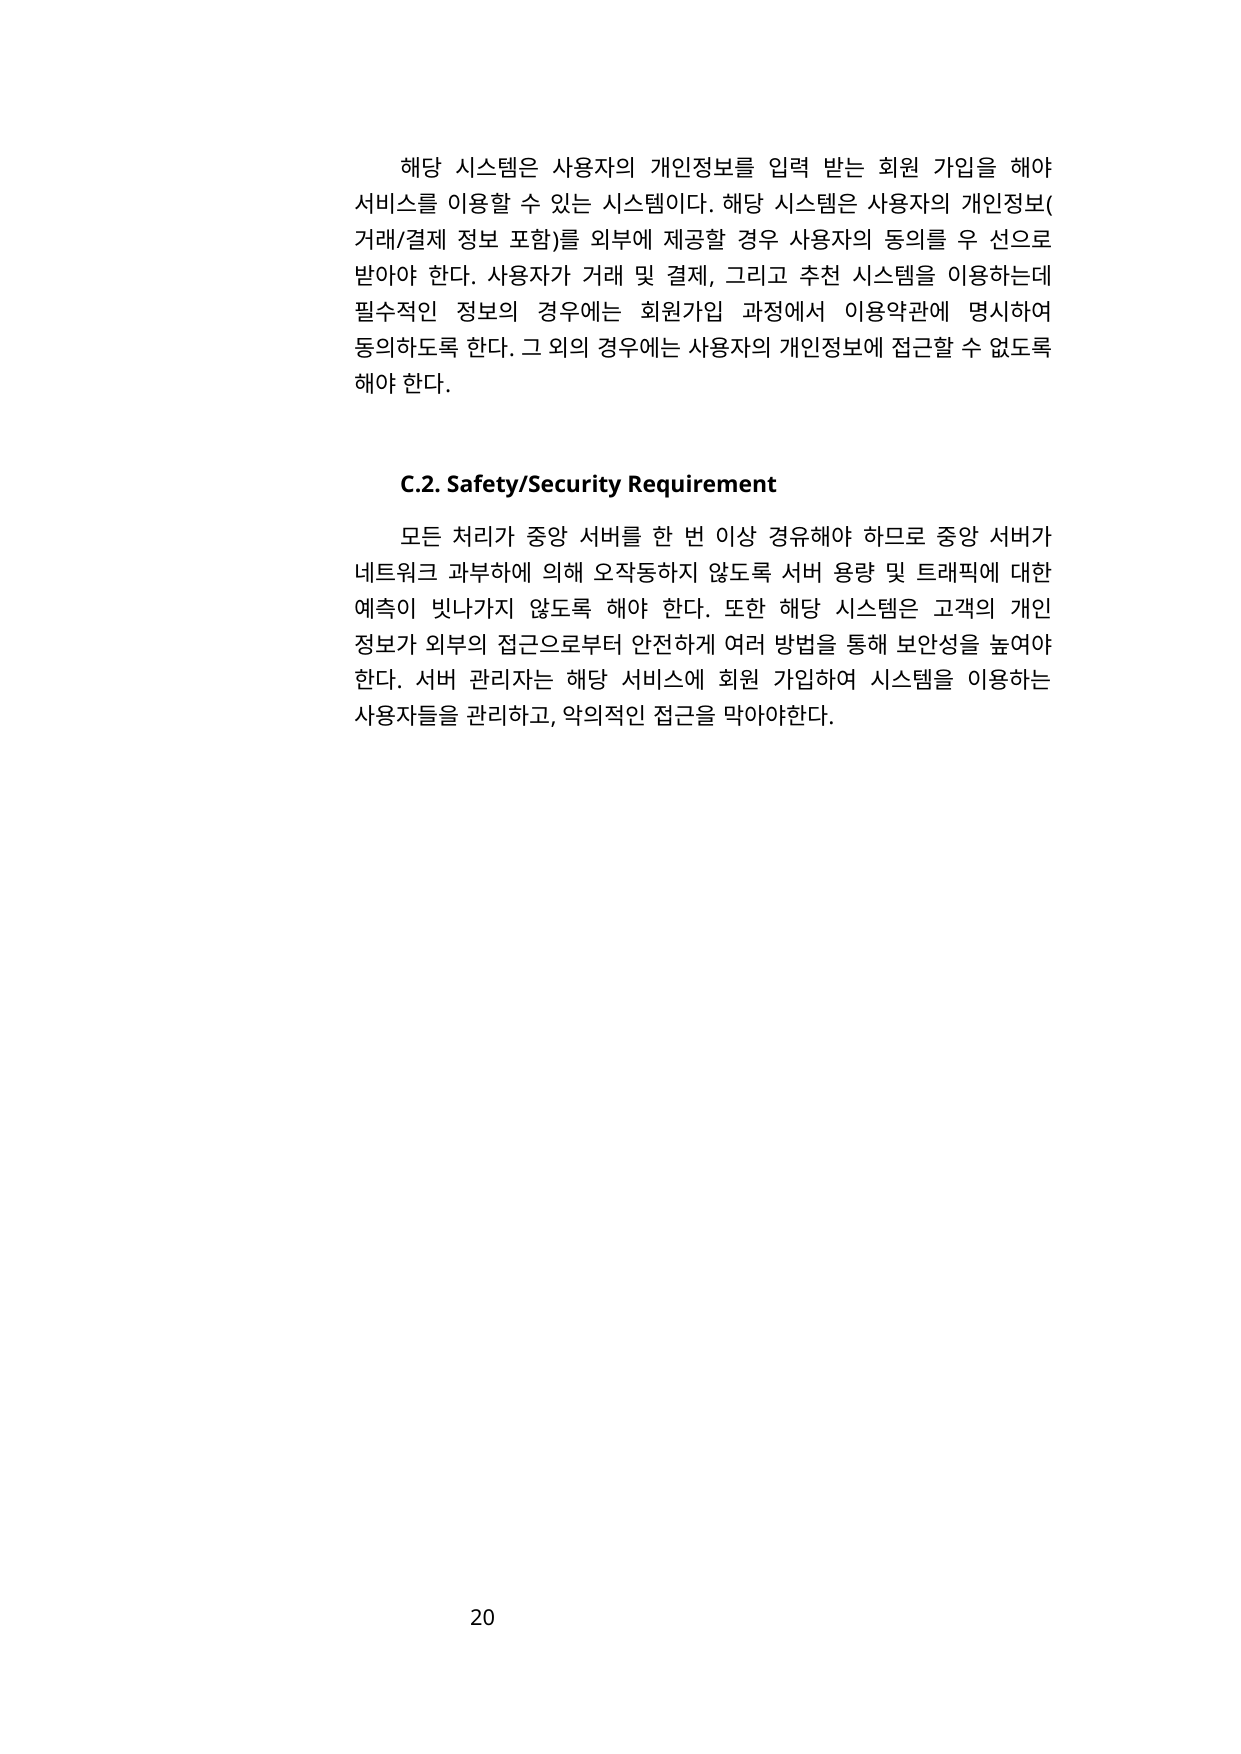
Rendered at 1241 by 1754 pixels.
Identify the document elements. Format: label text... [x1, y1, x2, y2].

list 해당 시스템은 사용자의 개인정보를 입력 받는 회원 가입을 해야 서비스를 이용할 수 있는 시스템이다. 해당 시스템은 사용자의 개인정보(거래/결제 정보 포함)를 외부에 제공할 경우 사용자의 동의를 우 선으로 받아야 한다. 사용자가 거래 및 결제, 그리고 추천 시스템을 이용하는데 필수적인 정보의 경우에는 회원가입 과정에서 이용약관에 명시하여 동의하도록 한다. 그 외의 경우에는 사용자의 개인정보에 접근할 수 없도록 해야 한다. [354, 150, 1053, 399]
list 모든 처리가 중앙 서버를 한 번 이상 경유해야 하므로 중앙 서버가 네트워크 과부하에 의해 오작동하지 않도록 서버 용량 및 트래픽에 대한 예측이 빗나가지 않도록 해야 한다. 또한 해당 시스템은 고객의 개인 정보가 외부의 접근으로부터 안전하게 여러 방법을 통해 보안성을 높여야 한다. 서버 관리자는 해당 서비스에 회원 가입하여 시스템을 이용하는 사용자들을 관리하고, 악의적인 접근을 막아야한다. [354, 519, 1053, 732]
list C.2. Safety/Security Requirement [354, 468, 1053, 500]
